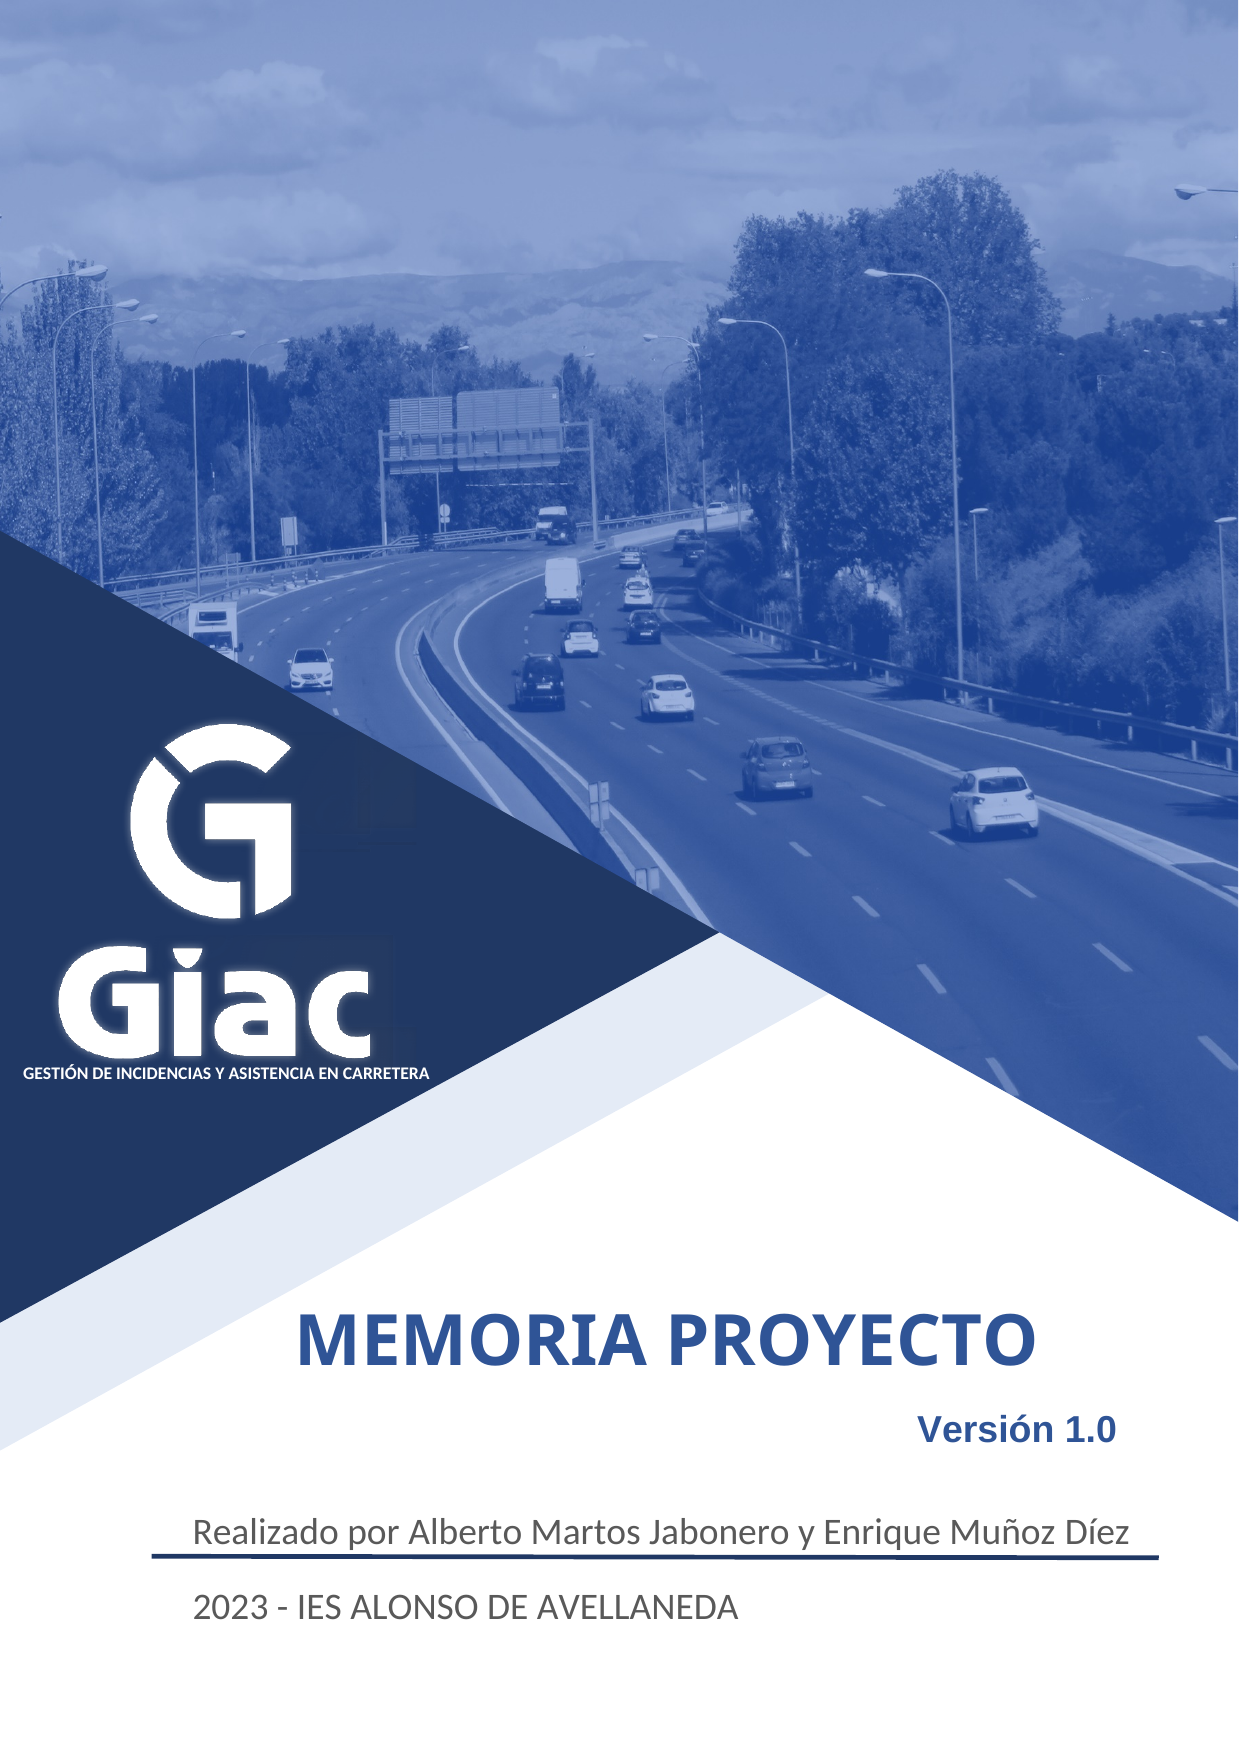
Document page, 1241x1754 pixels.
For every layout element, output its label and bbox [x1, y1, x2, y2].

picture [0, 0, 1239, 1222]
picture [255, 1069, 263, 1074]
